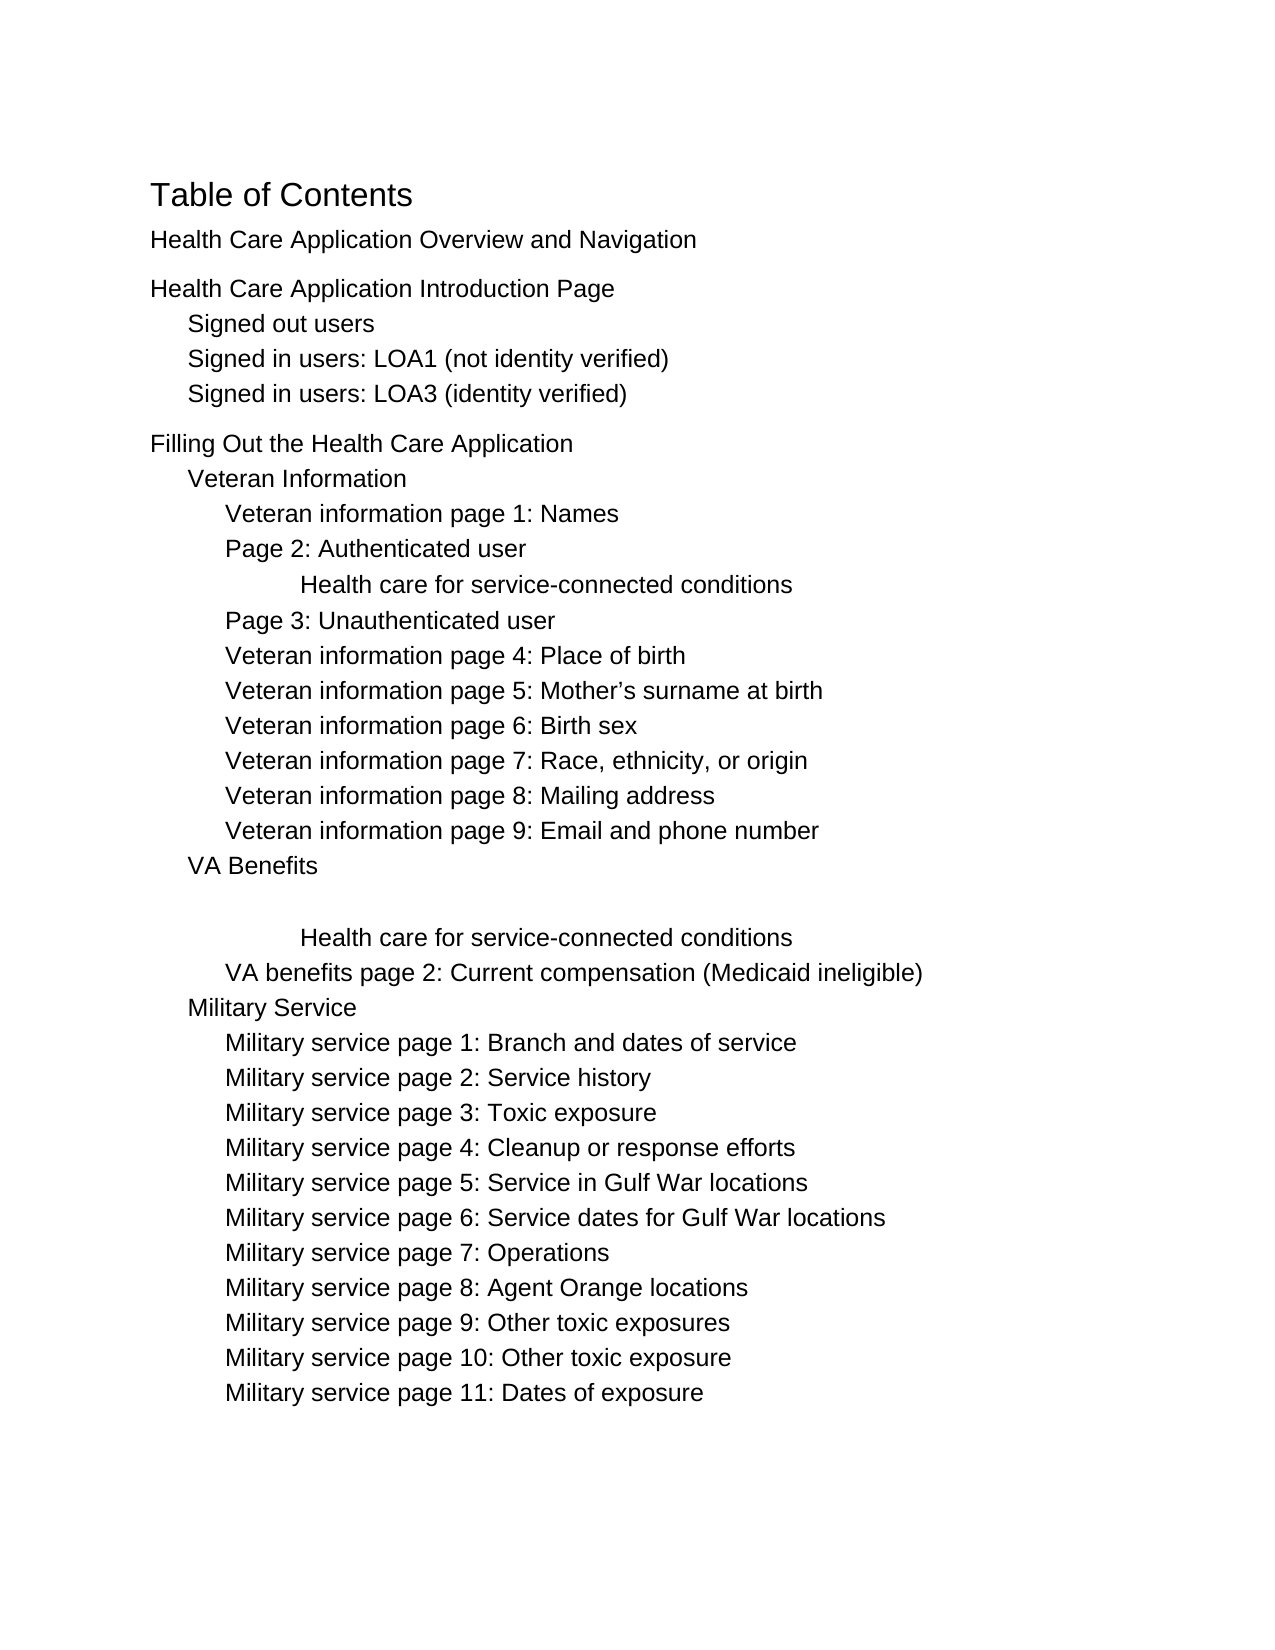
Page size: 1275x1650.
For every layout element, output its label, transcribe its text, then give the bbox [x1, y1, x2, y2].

text Table of Contents [150, 175, 1125, 213]
